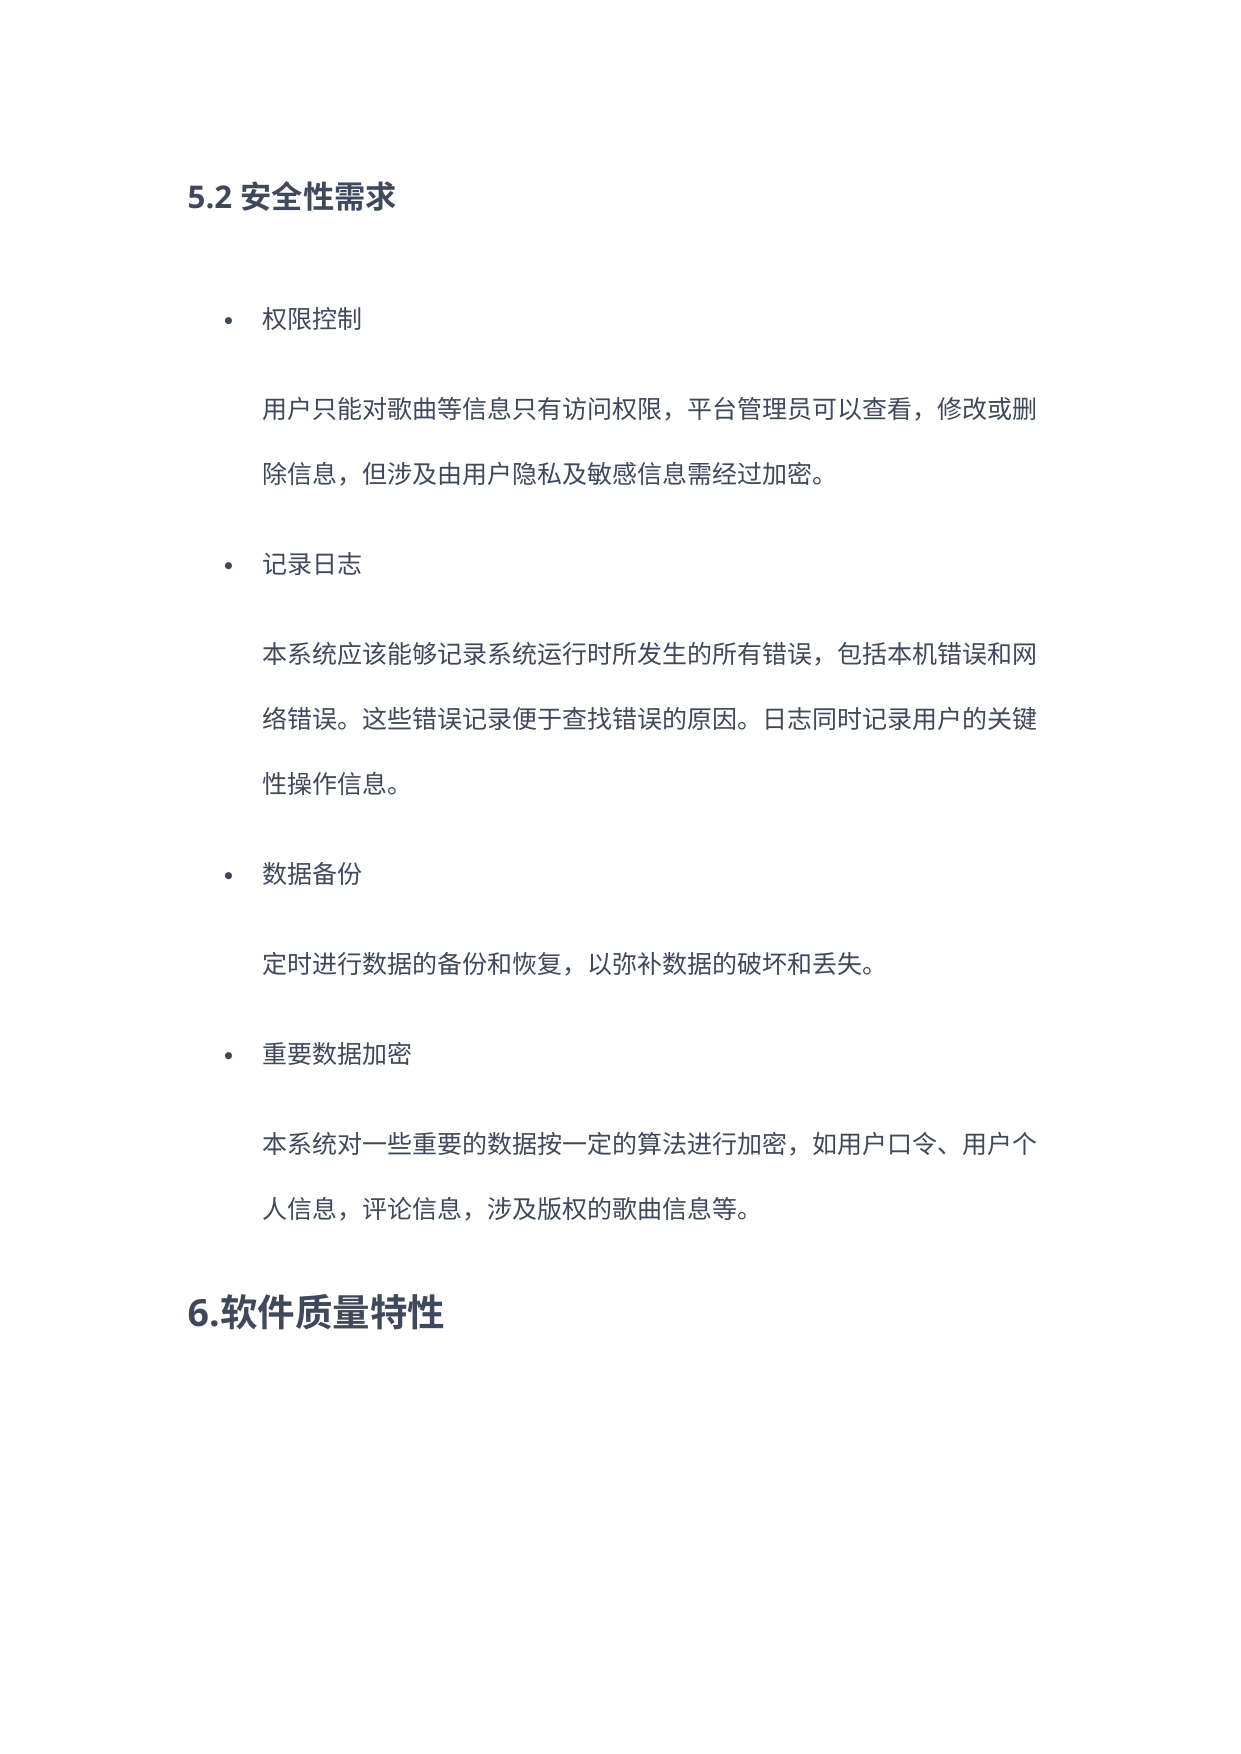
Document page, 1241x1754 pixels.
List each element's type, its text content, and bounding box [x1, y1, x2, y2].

text 定时进行数据的备份和恢复，以弥补数据的破坏和丢失。 [262, 930, 1053, 995]
subtitle 6.软件质量特性 [187, 1278, 1053, 1343]
list 重要数据加密 [225, 1020, 1053, 1085]
text 本系统应该能够记录系统运行时所发生的所有错误，包括本机错误和网络错误。这些错误记录便于查找错误的原因。日志同时记录用户的关键性操作信息。 [262, 620, 1053, 815]
list 权限控制 [225, 285, 1053, 350]
text 本系统对一些重要的数据按一定的算法进行加密，如用户口令、用户个人信息，评论信息，涉及版权的歌曲信息等。 [262, 1110, 1053, 1240]
list 数据备份 [225, 840, 1053, 905]
list 记录日志 [225, 530, 1053, 595]
subtitle 5.2 安全性需求 [187, 162, 1053, 227]
text 用户只能对歌曲等信息只有访问权限，平台管理员可以查看，修改或删除信息，但涉及由用户隐私及敏感信息需经过加密。 [262, 375, 1053, 505]
